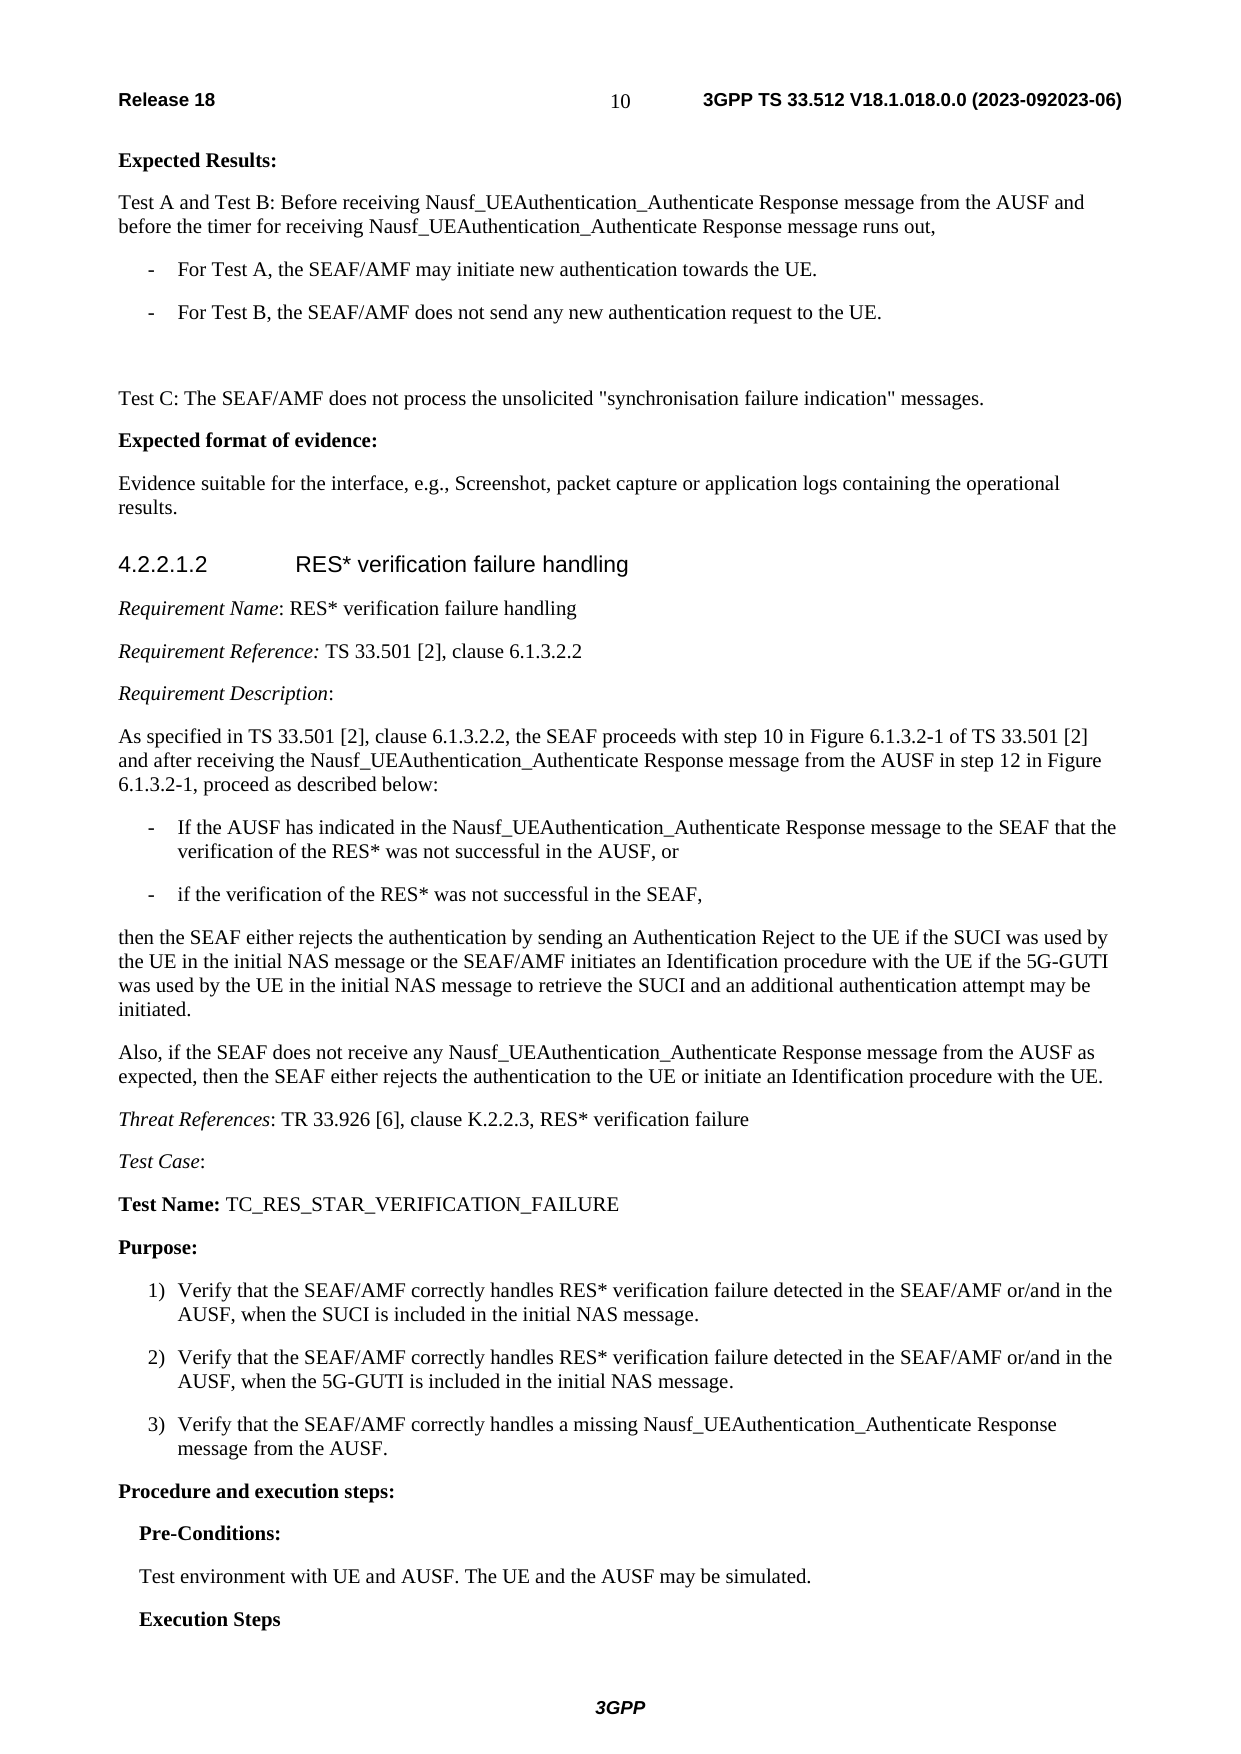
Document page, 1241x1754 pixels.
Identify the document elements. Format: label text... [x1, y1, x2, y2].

text Procedure and execution steps: [118, 1478, 1122, 1503]
text Evidence suitable for the interface, e.g., Screenshot, packet capture or application logs containing the operational results. [118, 471, 1122, 519]
text As specified in TS 33.501 [2], clause 6.1.3.2.2, the SEAF proceeds with step 10 in Figure 6.1.3.2-1 of TS 33.501 [2] and after receiving the Nausf_UEAuthentication_Authenticate Response message from the AUSF in step 12 in Figure 6.1.3.2-1, proceed as described below: [118, 724, 1122, 796]
text Expected format of evidence: [118, 428, 1122, 452]
text Expected Results: [118, 147, 1122, 172]
text - For Test A, the SEAF/AMF may initiate new authentication towards the UE. [148, 257, 1122, 281]
text - For Test B, the SEAF/AMF does not send any new authentication request to the UE. [148, 300, 1122, 324]
text Purpose: [118, 1235, 1122, 1259]
text Pre-Conditions: [139, 1521, 1122, 1545]
text then the SEAF either rejects the authentication by sending an Authentication Reject to the UE if the SUCI was used by the UE in the initial NAS message or the SEAF/AMF initiates an Identification procedure with the UE if the 5G-GUTI was used by the UE in the initial NAS message to retrieve the SUCI and an additional authentication attempt may be initiated. [118, 925, 1122, 1021]
text Test environment with UE and AUSF. The UE and the AUSF may be simulated. [139, 1564, 1122, 1588]
text Execution Steps [139, 1607, 1122, 1631]
text Test A and Test B: Before receiving Nausf_UEAuthentication_Authenticate Response message from the AUSF and before the timer for receiving Nausf_UEAuthentication_Authenticate Response message runs out, [118, 190, 1122, 238]
text Test Case: [118, 1149, 1122, 1173]
text Also, if the SEAF does not receive any Nausf_UEAuthentication_Authenticate Response message from the AUSF as expected, then the SEAF either rejects the authentication to the UE or initiate an Identification procedure with the UE. [118, 1040, 1122, 1088]
text - if the verification of the RES* was not successful in the SEAF, [148, 882, 1122, 906]
text Threat References: TR 33.926 [6], clause K.2.2.3, RES* verification failure [118, 1107, 1122, 1131]
text Test C: The SEAF/AMF does not process the unsolicited "synchronisation failure indication" messages. [118, 386, 1122, 410]
text 1) Verify that the SEAF/AMF correctly handles RES* verification failure detected in the SEAF/AMF or/and in the AUSF, when the SUCI is included in the initial NAS message. [148, 1278, 1122, 1326]
text 2) Verify that the SEAF/AMF correctly handles RES* verification failure detected in the SEAF/AMF or/and in the AUSF, when the 5G-GUTI is included in the initial NAS message. [148, 1345, 1122, 1393]
text Requirement Description: [118, 681, 1122, 705]
subtitle 4.2.2.1.2 RES* verification failure handling [118, 551, 1122, 577]
text 3) Verify that the SEAF/AMF correctly handles a missing Nausf_UEAuthentication_Authenticate Response message from the AUSF. [148, 1412, 1122, 1460]
text Requirement Name: RES* verification failure handling [118, 596, 1122, 620]
text Test Name: TC_RES_STAR_VERIFICATION_FAILURE [118, 1192, 1122, 1216]
text Requirement Reference: TS 33.501 [2], clause 6.1.3.2.2 [118, 638, 1122, 663]
text - If the AUSF has indicated in the Nausf_UEAuthentication_Authenticate Response message to the SEAF that the verification of the RES* was not successful in the AUSF, or [148, 815, 1122, 863]
